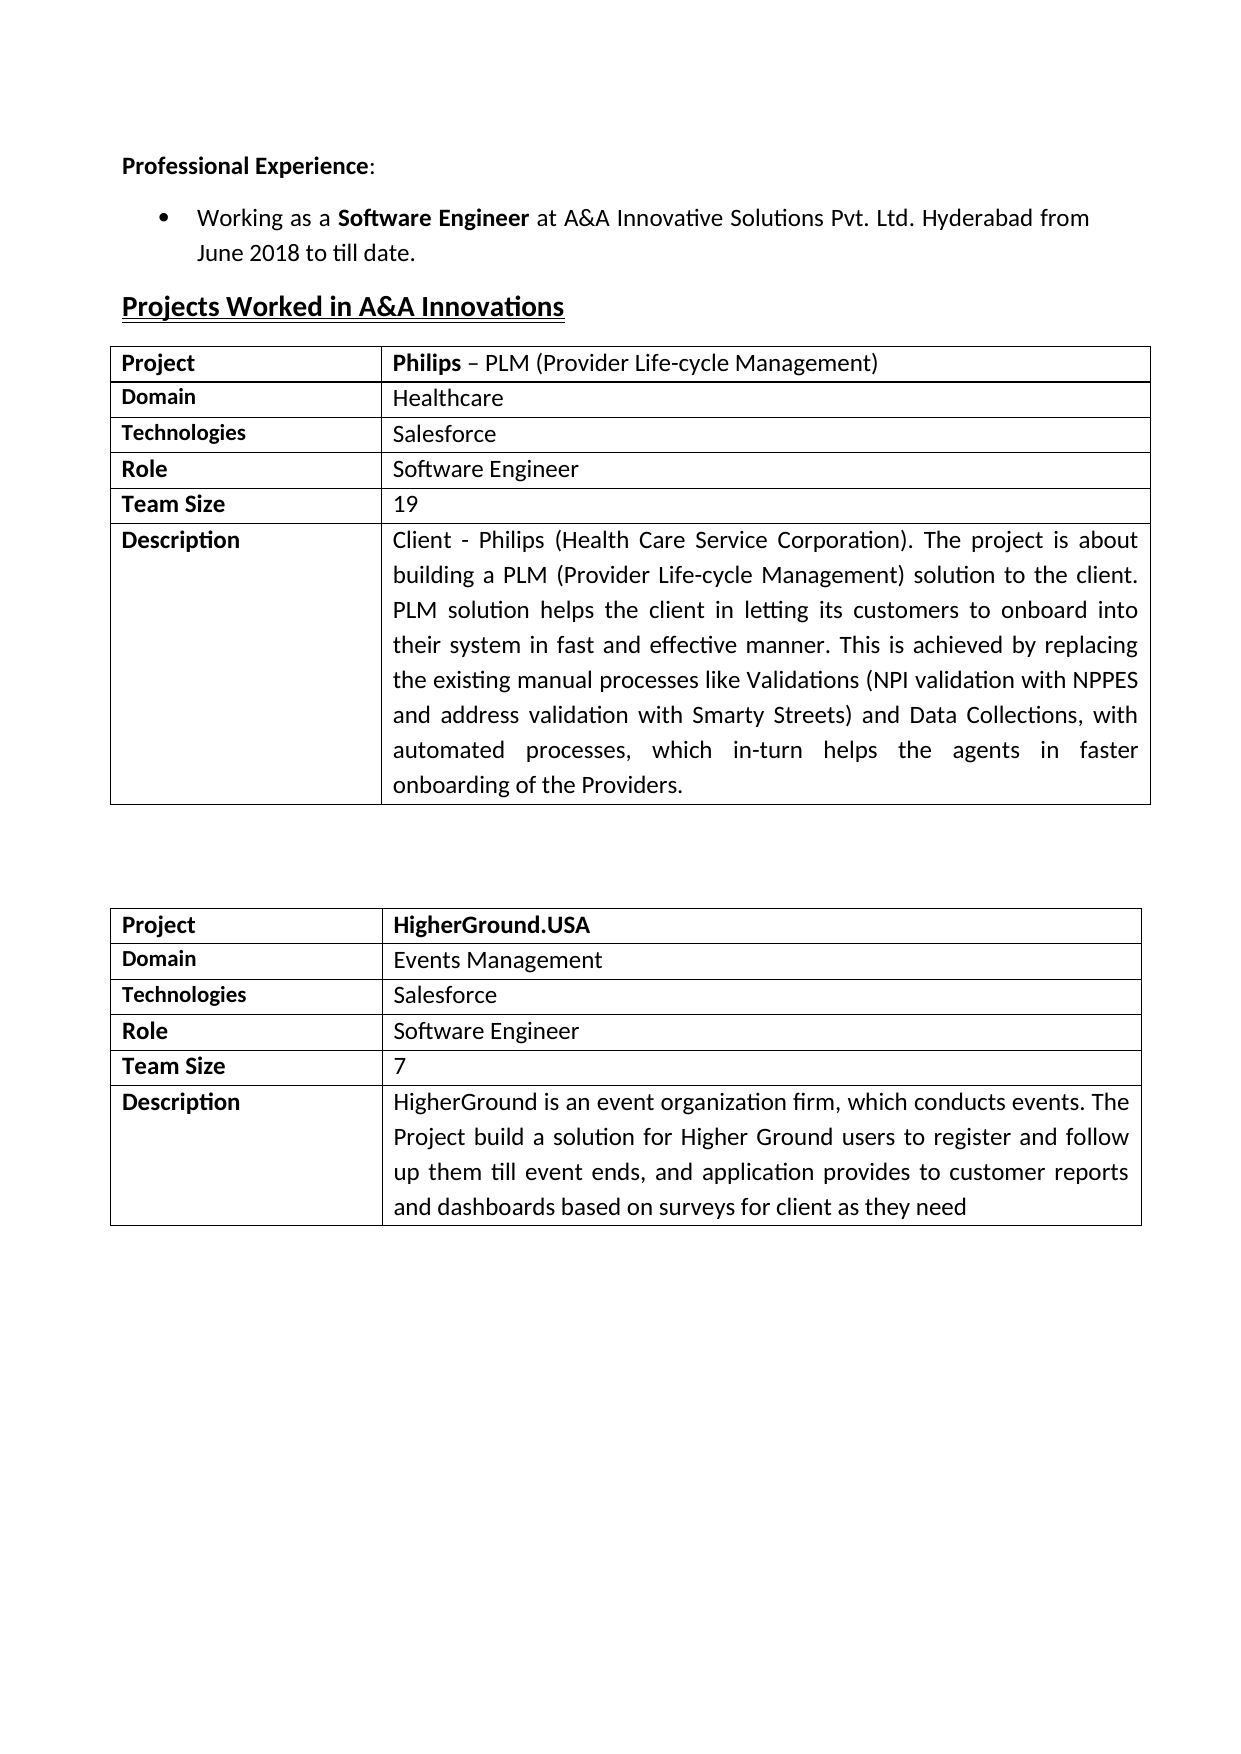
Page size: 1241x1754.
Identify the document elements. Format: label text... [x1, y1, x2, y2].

table_header Project [111, 347, 381, 381]
table_cell Team Size [111, 489, 381, 523]
table_cell Salesforce [382, 418, 1150, 452]
table_cell 19 [382, 489, 1150, 523]
table_cell Description [111, 1086, 382, 1225]
text Projects Worked in A&A Innovations [122, 288, 1090, 324]
list Working as a Software Engineer at A&A Innovative Solutions Pvt. Ltd. Hyderabad from June 2018 to till date. [159, 202, 1090, 267]
table_cell Software Engineer [383, 1015, 1141, 1049]
table_cell Team Size [111, 1051, 382, 1085]
table_header Project [111, 909, 382, 943]
table_header HigherGround.USA [383, 909, 1141, 943]
table_cell Role [111, 453, 381, 488]
table_cell Software Engineer [382, 453, 1150, 488]
table_cell Description [111, 524, 381, 803]
table_cell Role [111, 1015, 382, 1049]
table_cell Client - Philips (Health Care Service Corporation). The project is about building a PLM (Provider Life-cycle Management) solution to the client. PLM solution helps the client in letting its customers to onboard into their system in fast and effective manner. This is achieved by replacing the existing manual processes like Validations (NPI validation with NPPES and address validation with Smarty Streets) and Data Collections, with automated processes, which in-turn helps the agents in faster onboarding of the Providers. [382, 524, 1150, 803]
text Professional Experience: [122, 150, 1090, 181]
table_header Philips – PLM (Provider Life-cycle Management) [382, 347, 1150, 381]
table_cell Technologies [111, 418, 381, 452]
table_cell 7 [383, 1051, 1141, 1085]
table_cell HigherGround is an event organization firm, which conducts events. The Project build a solution for Higher Ground users to register and follow up them till event ends, and application provides to customer reports and dashboards based on surveys for client as they need [383, 1086, 1141, 1225]
table_cell Healthcare [382, 383, 1150, 417]
table_cell Events Management [383, 944, 1141, 979]
table_cell Salesforce [383, 980, 1141, 1014]
table_cell Technologies [111, 980, 382, 1014]
table_cell Domain [111, 944, 382, 979]
table_cell Domain [111, 383, 381, 417]
